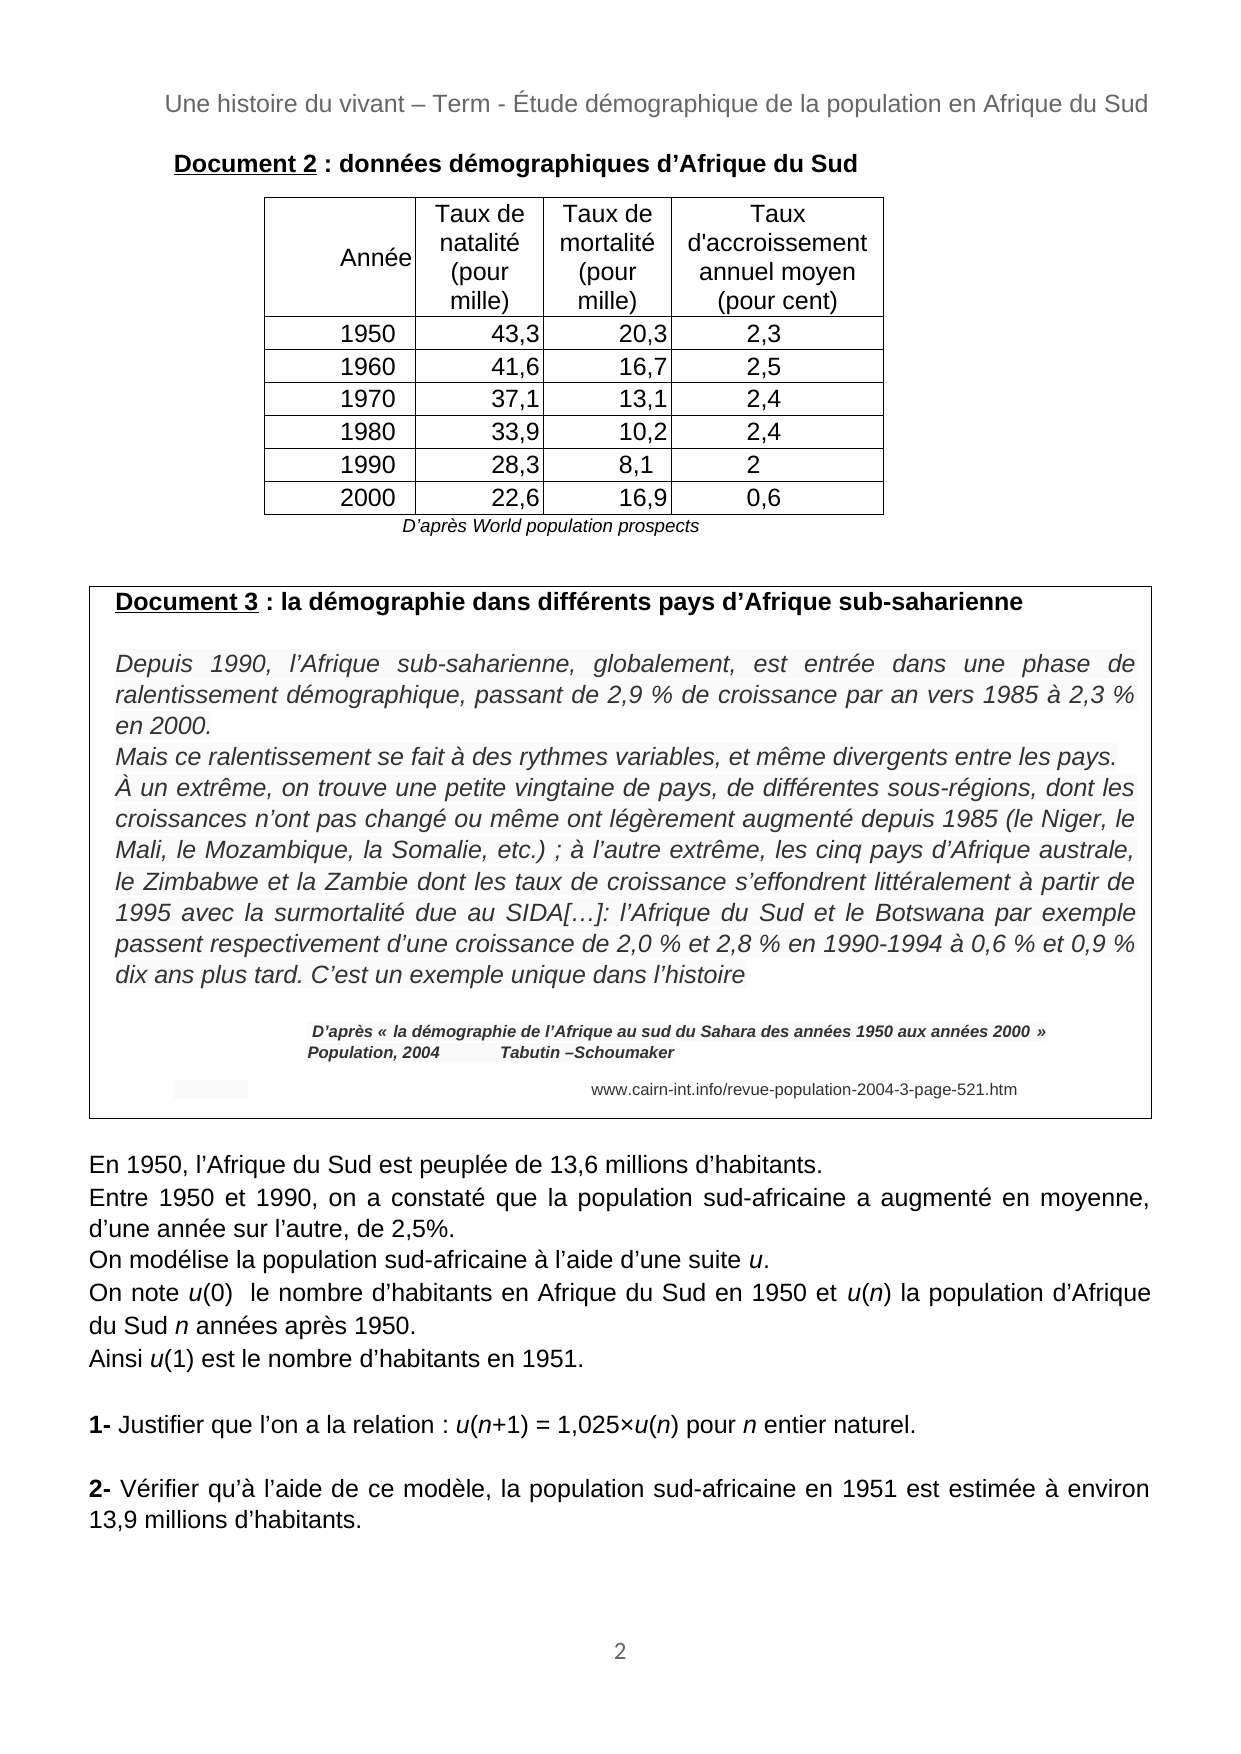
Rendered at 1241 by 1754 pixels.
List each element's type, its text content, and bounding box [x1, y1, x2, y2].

list Ainsi u(1) est le nombre d’habitants en 1951. [89, 1344, 1152, 1373]
list On modélise la population sud-africaine à l’aide d’une suite u. [89, 1245, 1152, 1274]
table_header Document 2 : données démographiques d’Afrique du Sud D’après World population prospects [89, 149, 1060, 555]
text 1- Justifier que l’on a la relation : u(n+1) = 1,025×u(n) pour n entier naturel. [89, 1410, 1152, 1439]
text 2- Vérifier qu’à l’aide de ce modèle, la population sud-africaine en 1951 est estimée à environ 13,9 millions d’habitants. [89, 1474, 1152, 1534]
list On note u(0) le nombre d’habitants en Afrique du Sud en 1950 et u(n) la population d’Afrique du Sud n années après 1950. [89, 1278, 1152, 1340]
list En 1950, l’Afrique du Sud est peuplée de 13,6 millions d’habitants. [89, 1150, 1152, 1179]
table_header Document 3 : la démographie dans différents pays d’Afrique sub-saharienne Depuis 1990, l’Afrique sub-saharienne, globalement, est entrée dans une phase de ralentissement démographique, passant de 2,9 % de croissance par an vers 1985 à 2,3 % en 2000. Mais ce ralentissement se fait à des rythmes variables, et même divergents entre les pays. À un extrême, on trouve une petite vingtaine de pays, de différentes sous-régions, dont les croissances n’ont pas changé ou même ont légèrement augmenté depuis 1985 (le Niger, le Mali, le Mozambique, la Somalie, etc.) ; à l’autre extrême, les cinq pays d’Afrique australe, le Zimbabwe et la Zambie dont les taux de croissance s’effondrent littéralement à partir de 1995 avec la surmortalité due au SIDA[…]: l’Afrique du Sud et le Botswana par exemple passent respectivement d’une croissance de 2,0 % et 2,8 % en 1990-1994 à 0,6 % et 0,9 % dix ans plus tard. C’est un exemple unique dans l’histoire D’après « la démographie de l’Afrique au sud du Sahara des années 1950 aux années 2000 » Population, 2004 Tabutin –Schoumaker www.cairn-int.info/revue-population-2004-3-page-521.htm [90, 587, 1151, 1118]
text Entre 1950 et 1990, on a constaté que la population sud-africaine a augmenté en moyenne, d’une année sur l’autre, de 2,5%. [89, 1183, 1152, 1243]
